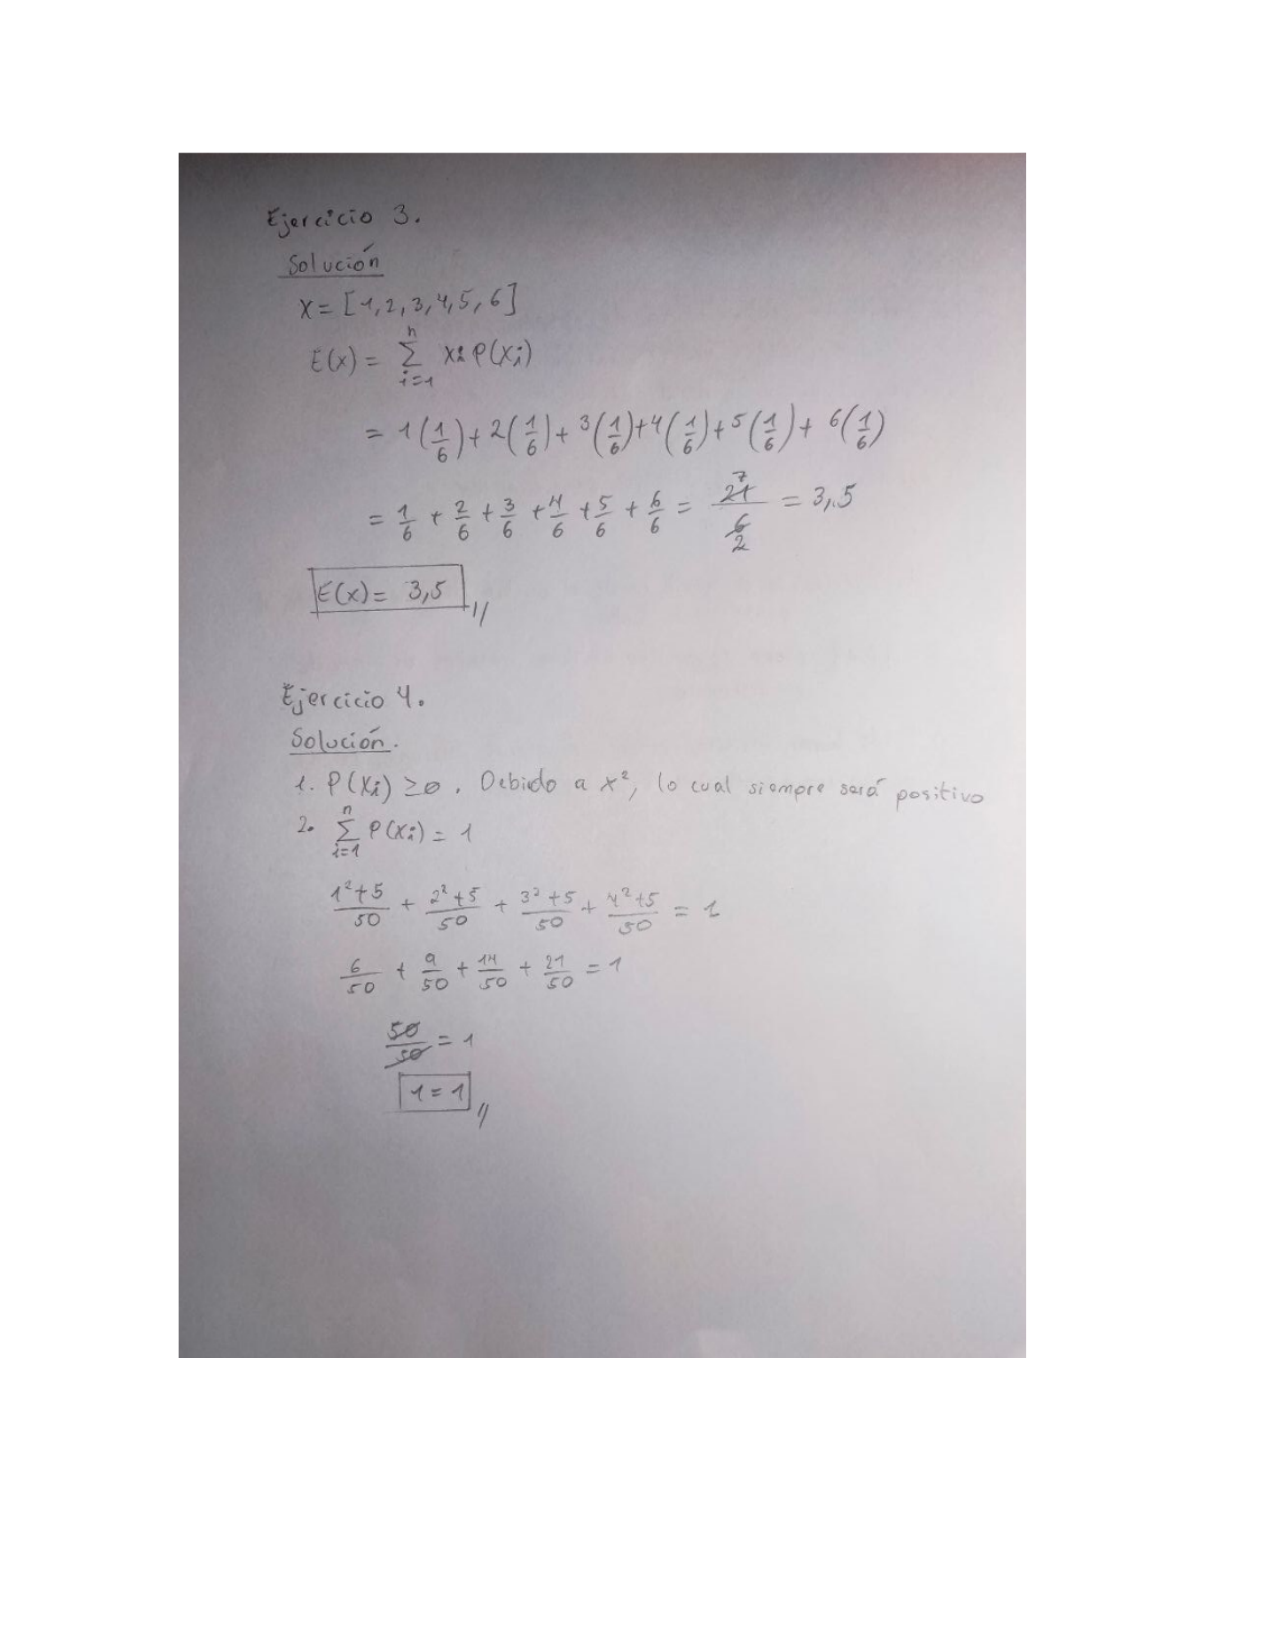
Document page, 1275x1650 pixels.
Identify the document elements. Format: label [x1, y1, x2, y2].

picture [178, 154, 1027, 1358]
